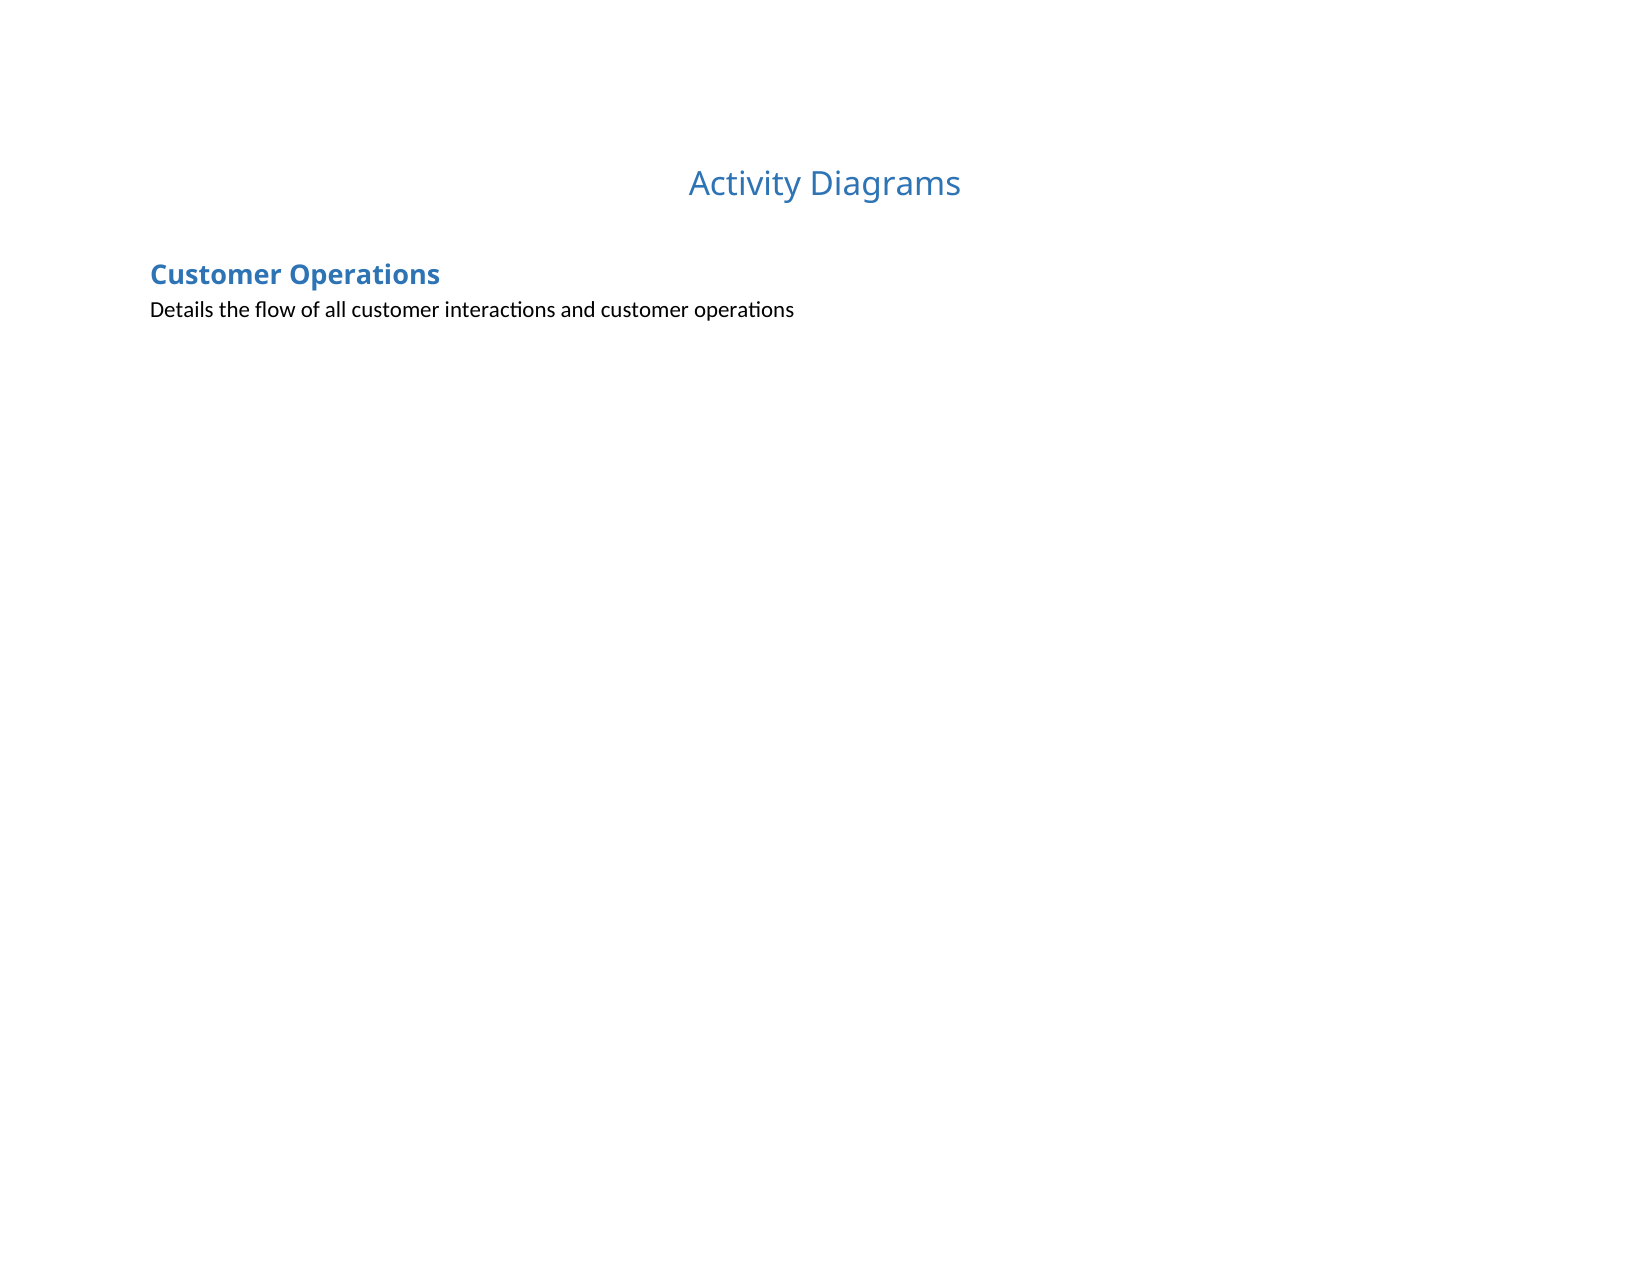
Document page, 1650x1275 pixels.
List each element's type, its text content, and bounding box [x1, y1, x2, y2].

text Details the flow of all customer interactions and customer operations [150, 296, 1500, 324]
subtitle Activity Diagrams [150, 160, 1500, 205]
subtitle Customer Operations [150, 256, 1500, 293]
